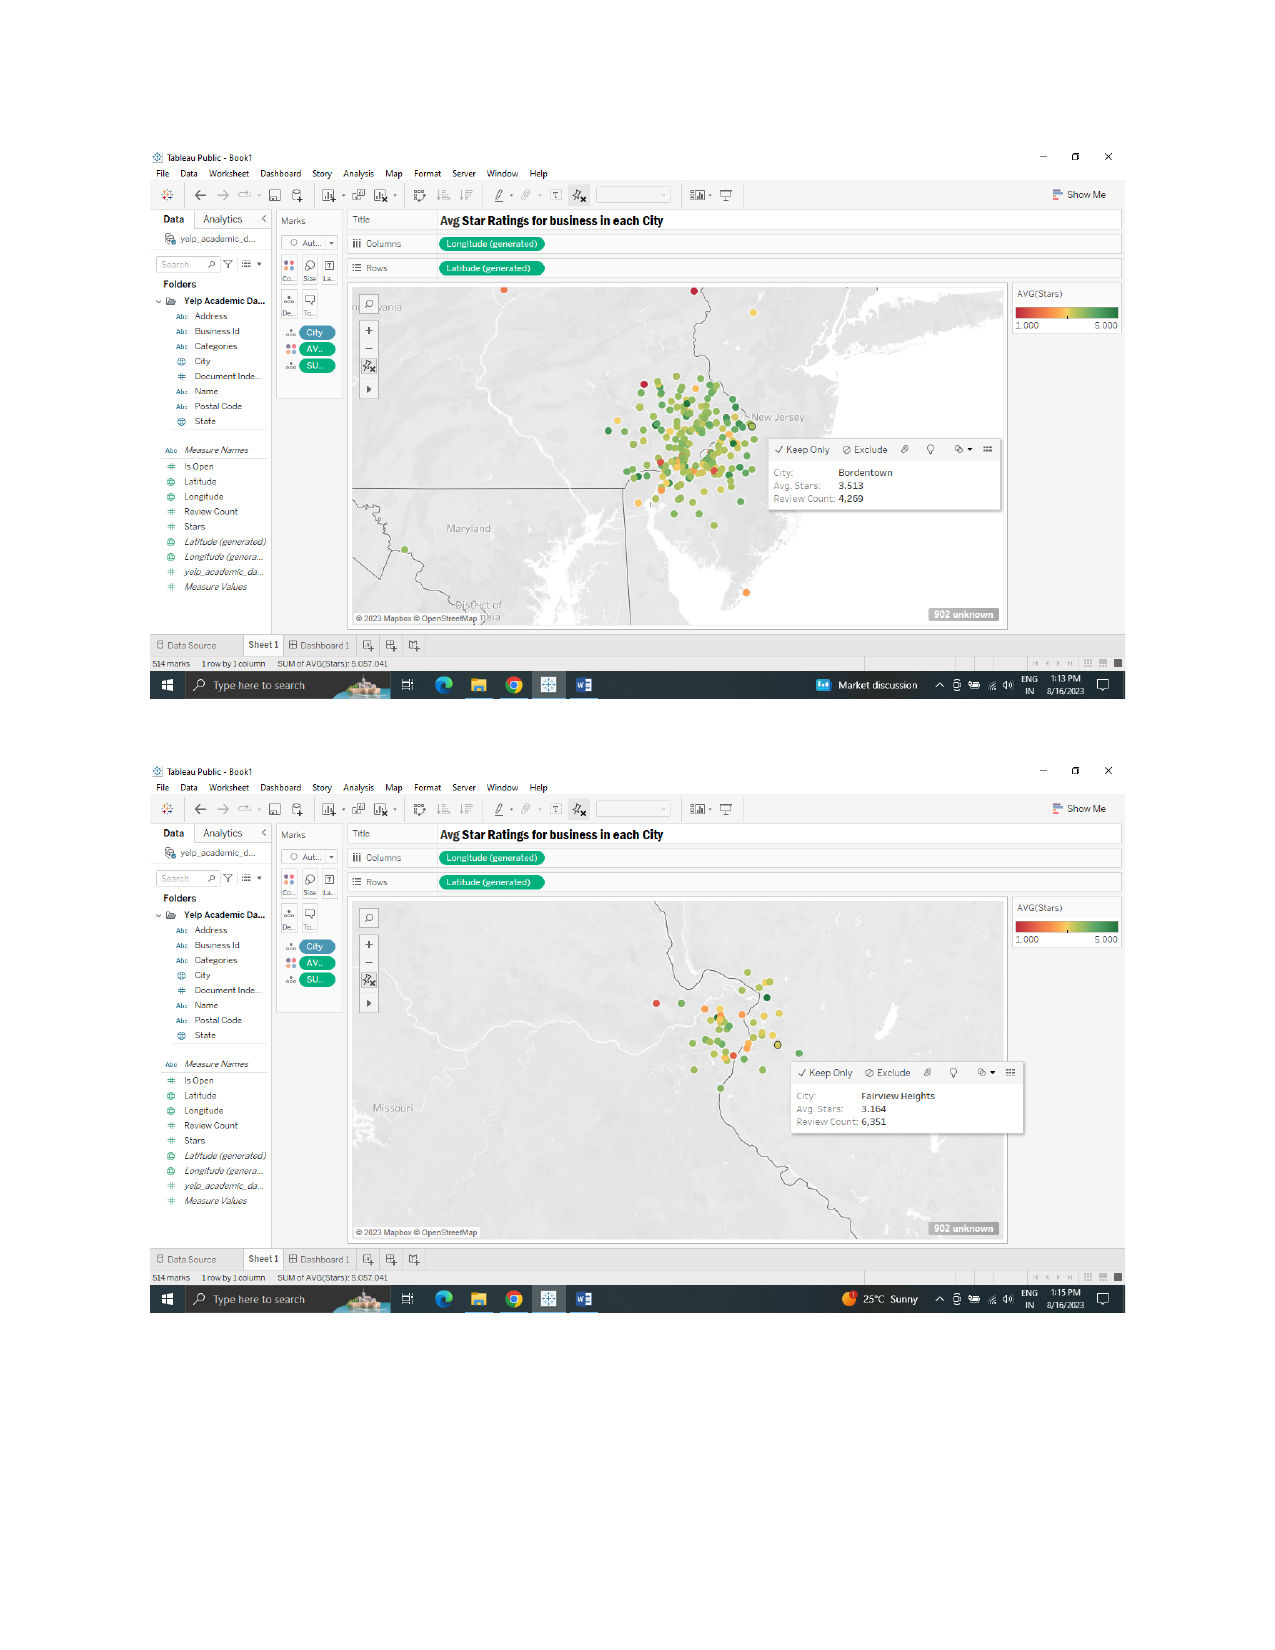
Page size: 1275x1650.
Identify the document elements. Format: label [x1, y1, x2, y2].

picture [150, 763, 1125, 1313]
picture [150, 150, 1125, 699]
